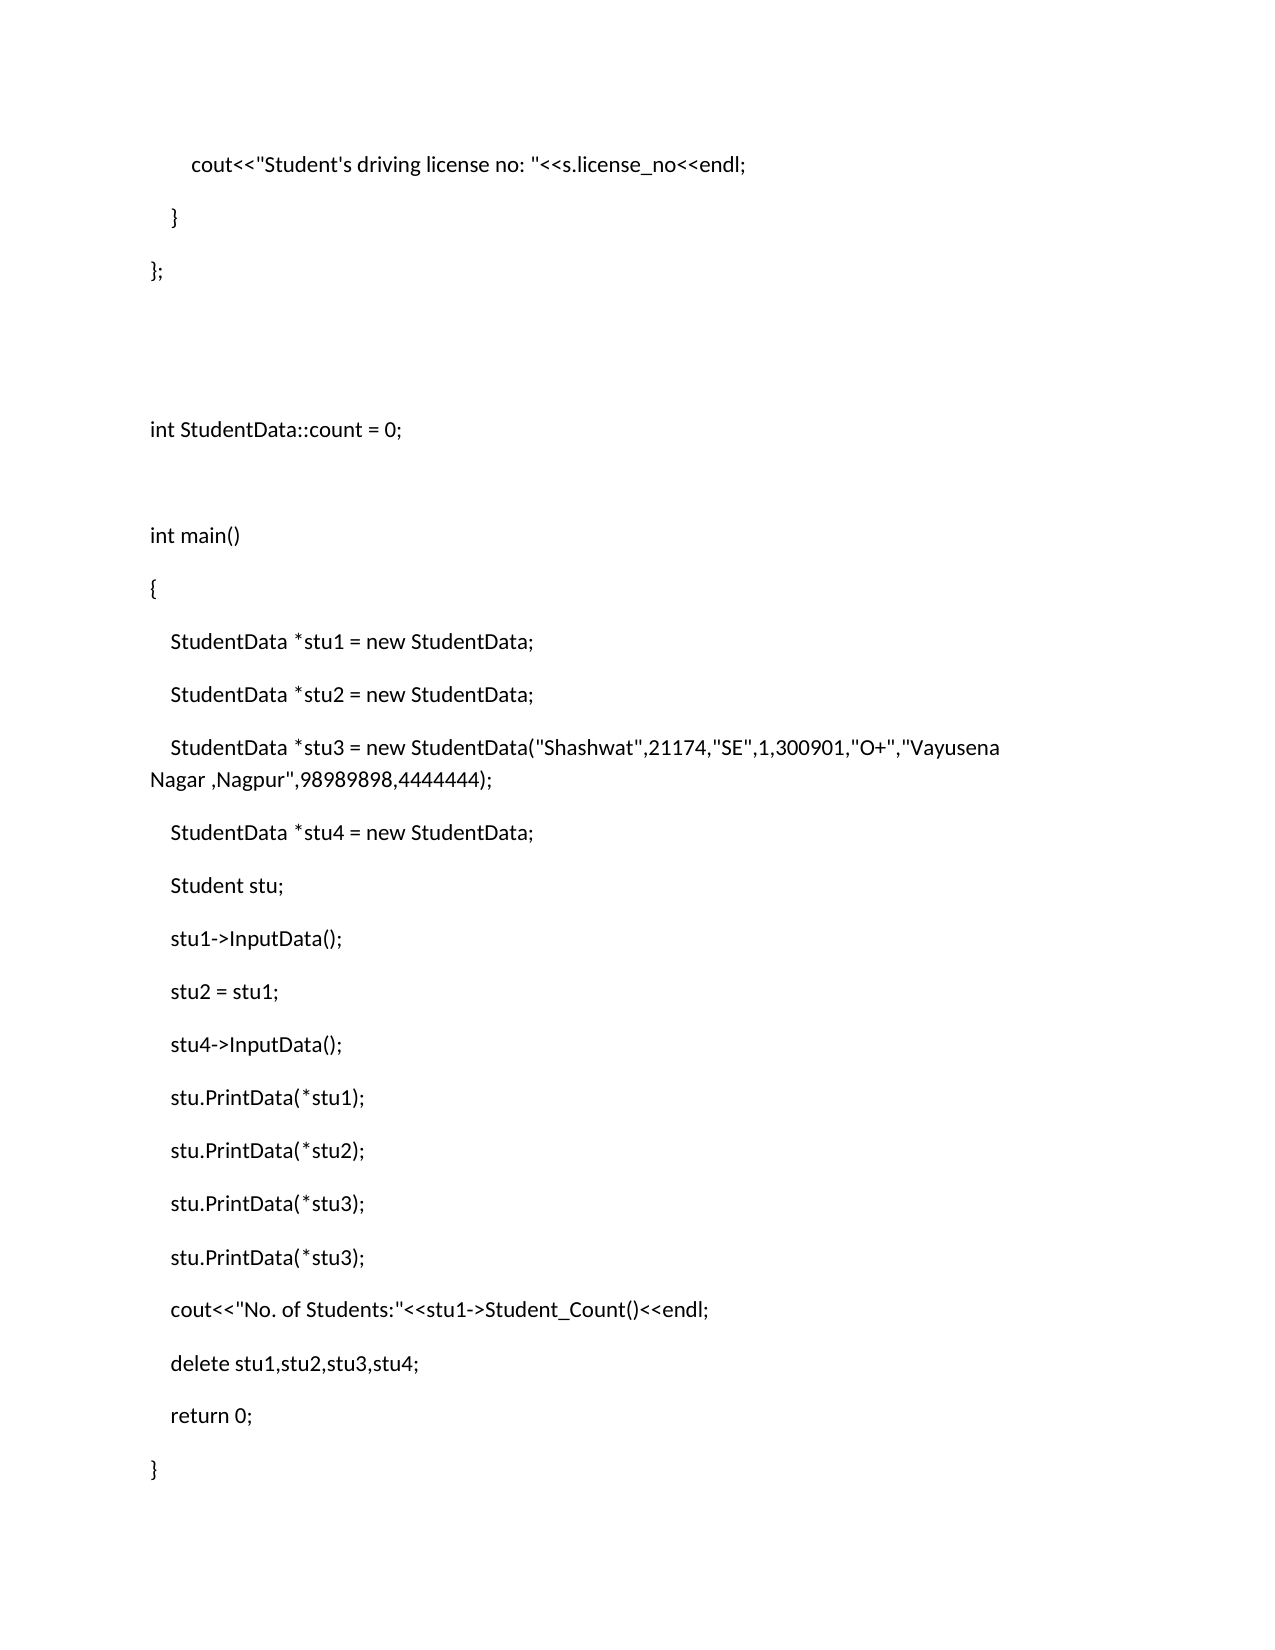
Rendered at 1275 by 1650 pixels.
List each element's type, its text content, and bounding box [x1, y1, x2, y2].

text stu.PrintData(*stu3); [150, 1189, 1125, 1218]
text stu2 = stu1; [150, 977, 1125, 1006]
text StudentData *stu1 = new StudentData; [150, 627, 1125, 655]
text } [150, 203, 1125, 231]
text { [150, 574, 1125, 602]
text StudentData *stu2 = new StudentData; [150, 680, 1125, 708]
text int main() [150, 521, 1125, 549]
text delete stu1,stu2,stu3,stu4; [150, 1349, 1125, 1377]
text cout<<"Student's driving license no: "<<s.license_no<<endl; [150, 150, 1125, 178]
text StudentData *stu4 = new StudentData; [150, 818, 1125, 846]
text }; [150, 256, 1125, 284]
text } [150, 1455, 1125, 1483]
text stu1->InputData(); [150, 924, 1125, 952]
text cout<<"No. of Students:"<<stu1->Student_Count()<<endl; [150, 1296, 1125, 1324]
text Student stu; [150, 871, 1125, 899]
text stu.PrintData(*stu3); [150, 1243, 1125, 1271]
text stu4->InputData(); [150, 1031, 1125, 1058]
text stu.PrintData(*stu1); [150, 1083, 1125, 1112]
text return 0; [150, 1402, 1125, 1430]
text int StudentData::count = 0; [150, 415, 1125, 443]
text StudentData *stu3 = new StudentData("Shashwat",21174,"SE",1,300901,"O+","Vayusena Nagar ,Nagpur",98989898,4444444); [150, 733, 1125, 793]
text stu.PrintData(*stu2); [150, 1137, 1125, 1164]
